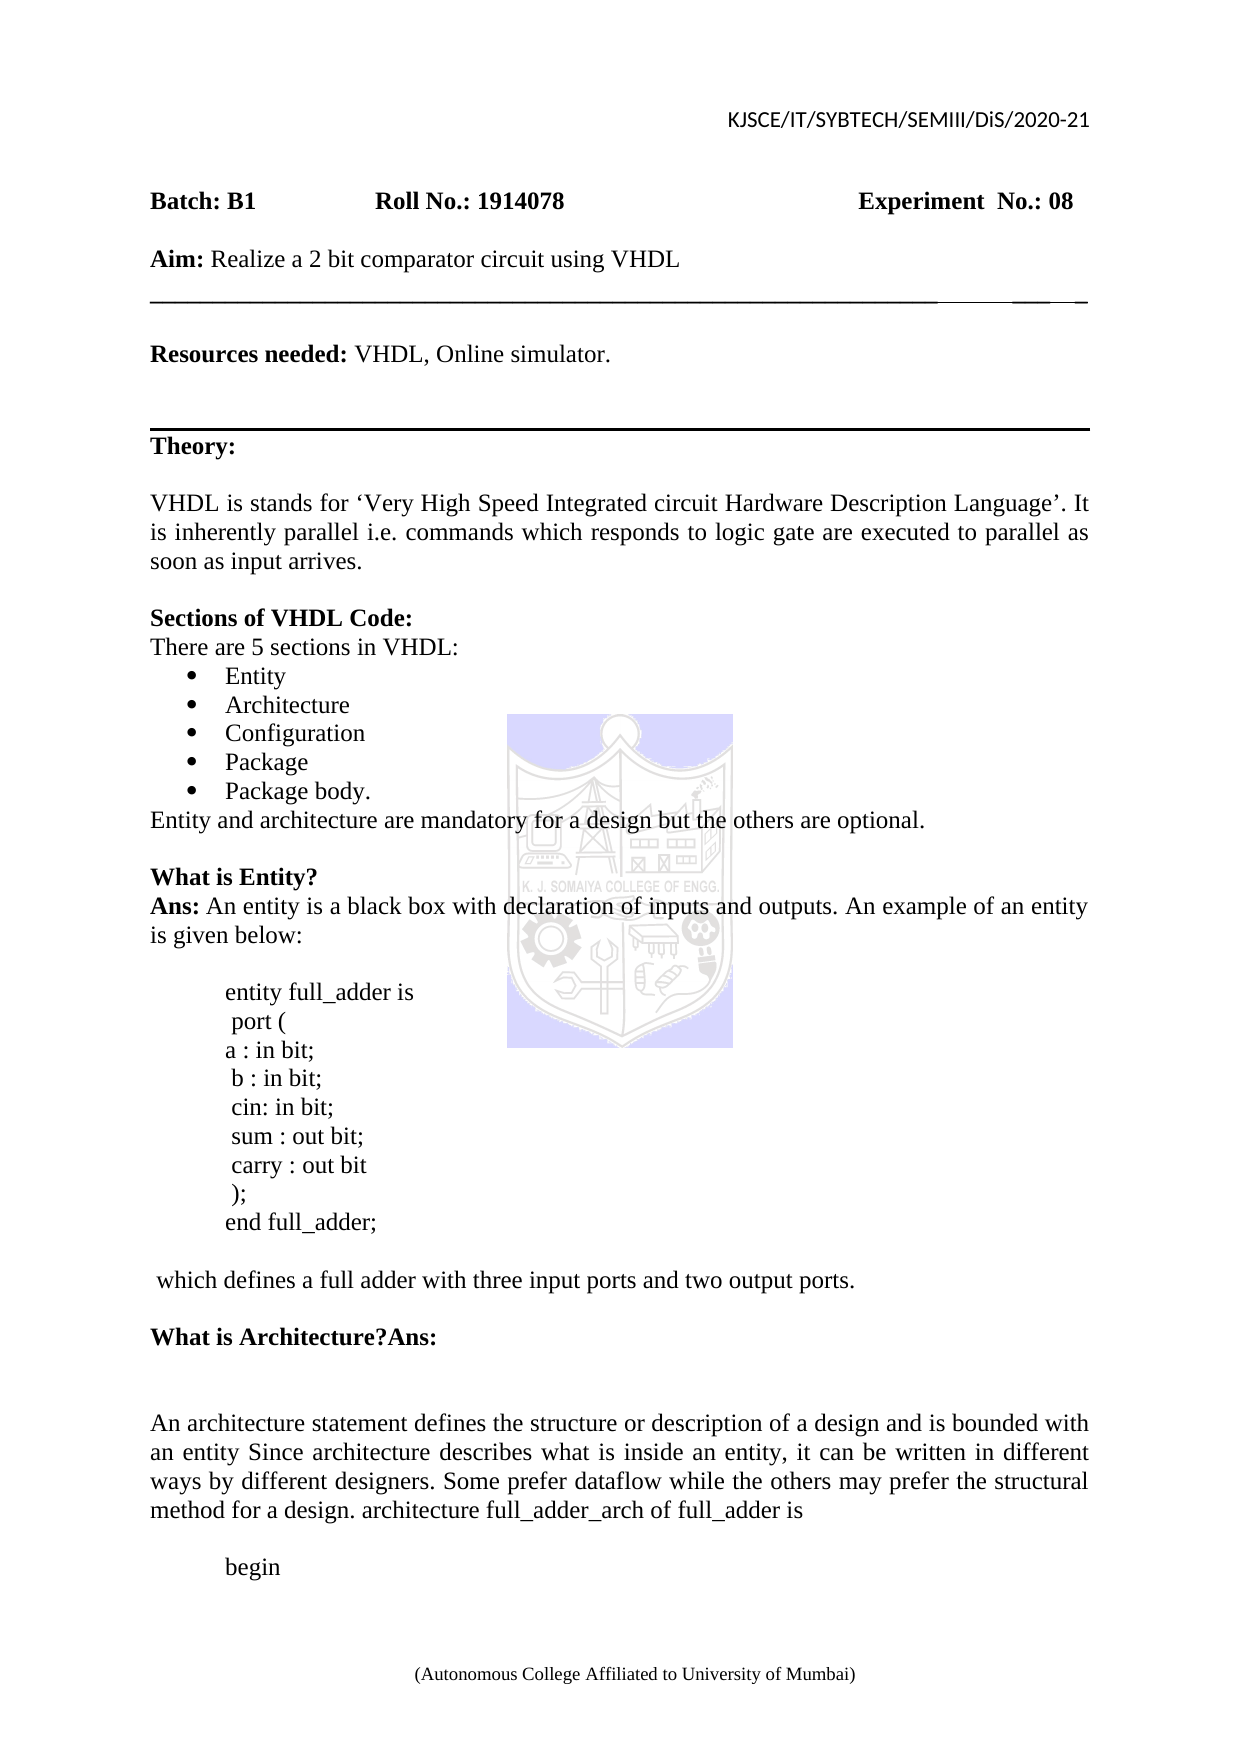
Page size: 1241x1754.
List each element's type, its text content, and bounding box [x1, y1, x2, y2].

text port ( [225, 1006, 1090, 1035]
text Resources needed: VHDL, Online simulator. [150, 339, 1090, 368]
text carry : out bit [225, 1150, 1090, 1178]
text What is Entity? [150, 862, 1090, 891]
text Sections of VHDL Code: [150, 603, 1090, 632]
text An architecture statement defines the structure or description of a design and is bounded with an entity Since architecture describes what is inside an entity, it can be written in different ways by different designers. Some prefer dataflow while the others may prefer the structural method for a design. architecture full_adder_arch of full_adder is [150, 1408, 1090, 1523]
text b : in bit; [225, 1063, 1090, 1092]
list Architecture [187, 690, 1090, 718]
text Entity and architecture are mandatory for a design but the others are optional. [150, 805, 1090, 833]
text cin: in bit; [225, 1092, 1090, 1121]
list Package body. [187, 776, 1090, 805]
text VHDL is stands for ‘Very High Speed Integrated circuit Hardware Description Language’. It is inherently parallel i.e. commands which responds to logic gate are executed to parallel as soon as input arrives. [150, 488, 1090, 575]
text What is Architecture?Ans: [150, 1322, 1090, 1351]
list Entity [187, 661, 1090, 690]
text a : in bit; [225, 1035, 1090, 1063]
text end full_adder; [225, 1207, 1090, 1236]
text which defines a full adder with three input ports and two output ports. [150, 1265, 1090, 1293]
text Batch: B1 Roll No.: 1914078 Experiment No.: 08 [150, 186, 1090, 215]
text Ans: An entity is a black box with declaration of inputs and outputs. An example of an entity is given below: [150, 891, 1090, 948]
text There are 5 sections in VHDL: [150, 632, 1090, 661]
list Configuration [187, 718, 1090, 747]
text ); [225, 1178, 1090, 1207]
list Package [187, 747, 1090, 776]
text entity full_adder is [225, 977, 1090, 1006]
text begin [225, 1552, 1090, 1581]
text sum : out bit; [225, 1121, 1090, 1150]
text Aim: Realize a 2 bit comparator circuit using VHDL _______________________________________________________________ ___ _ [150, 244, 1090, 306]
text Theory: [150, 431, 1090, 460]
